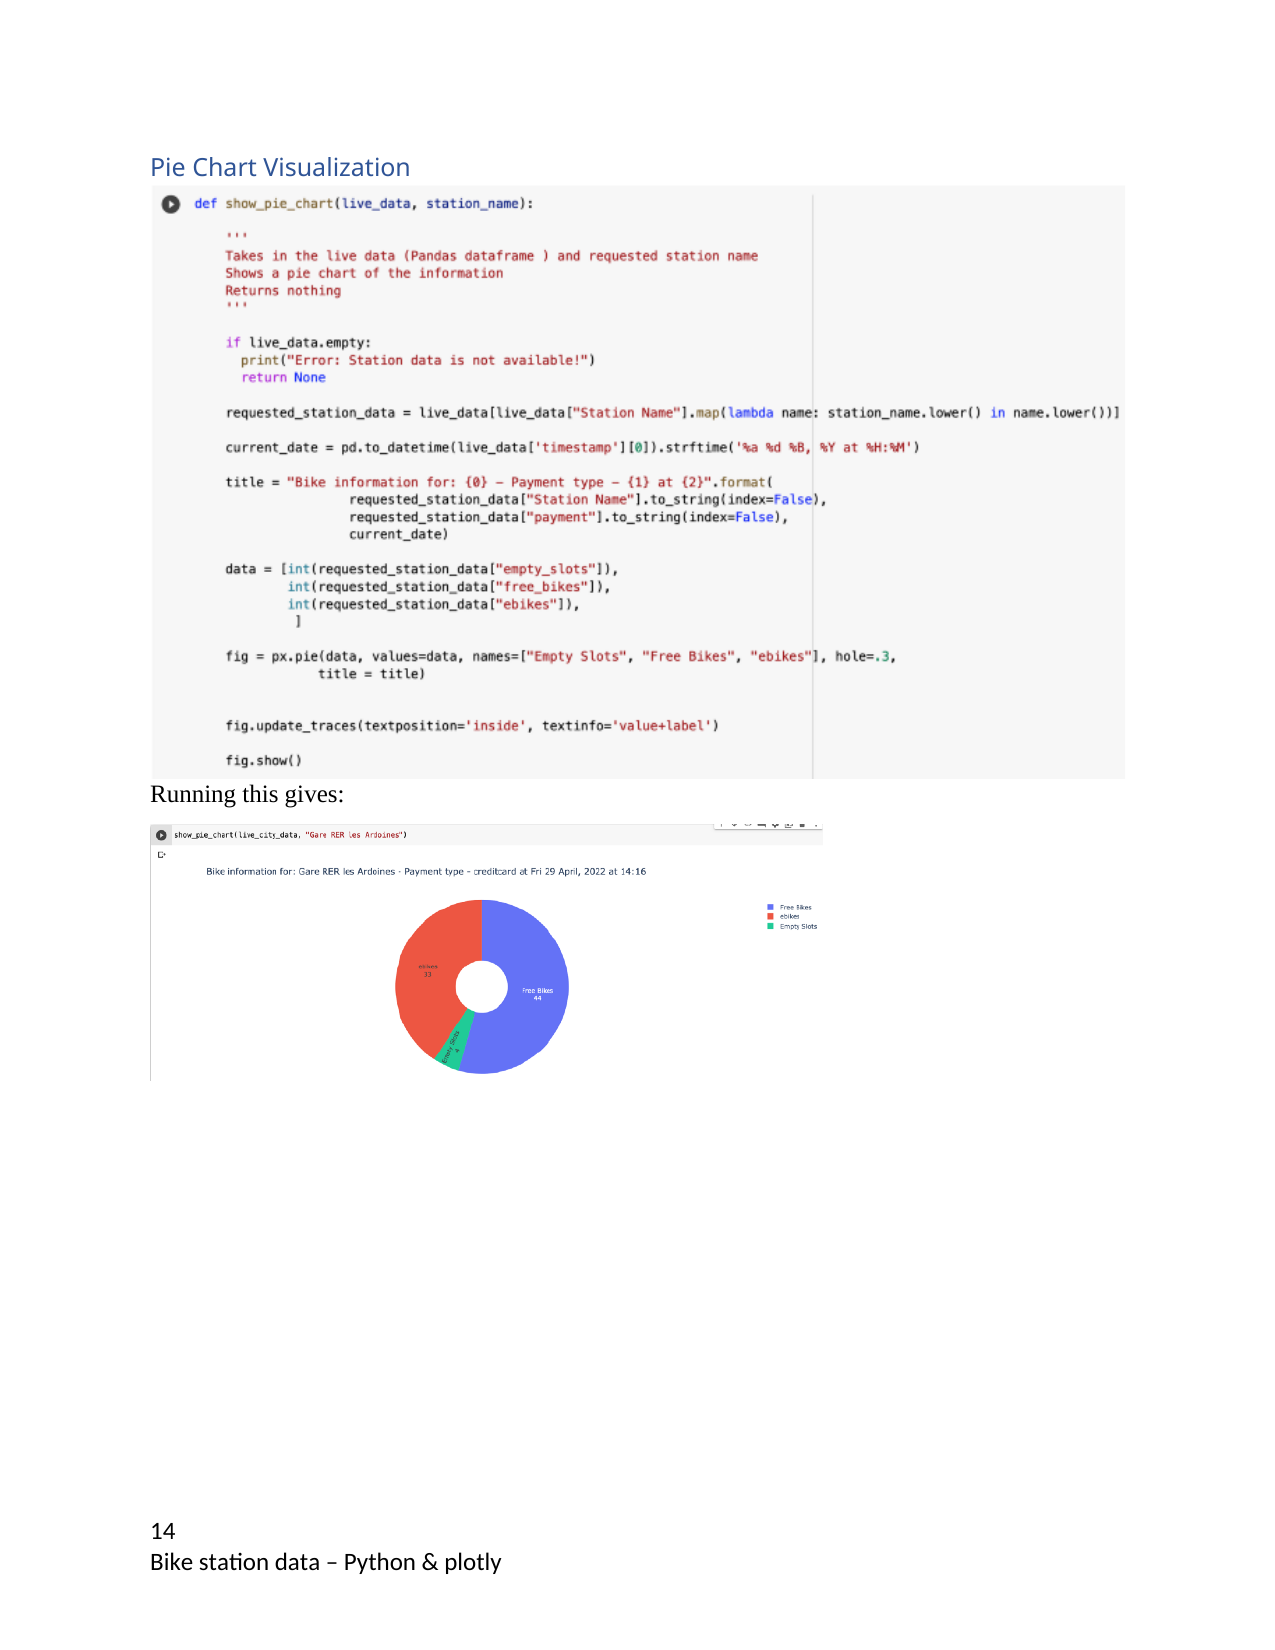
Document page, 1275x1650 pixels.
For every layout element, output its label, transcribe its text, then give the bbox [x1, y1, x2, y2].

subtitle Pie Chart Visualization [150, 150, 1125, 184]
text Running this gives: [150, 779, 1125, 807]
picture [150, 184, 1125, 779]
picture [150, 824, 823, 1081]
